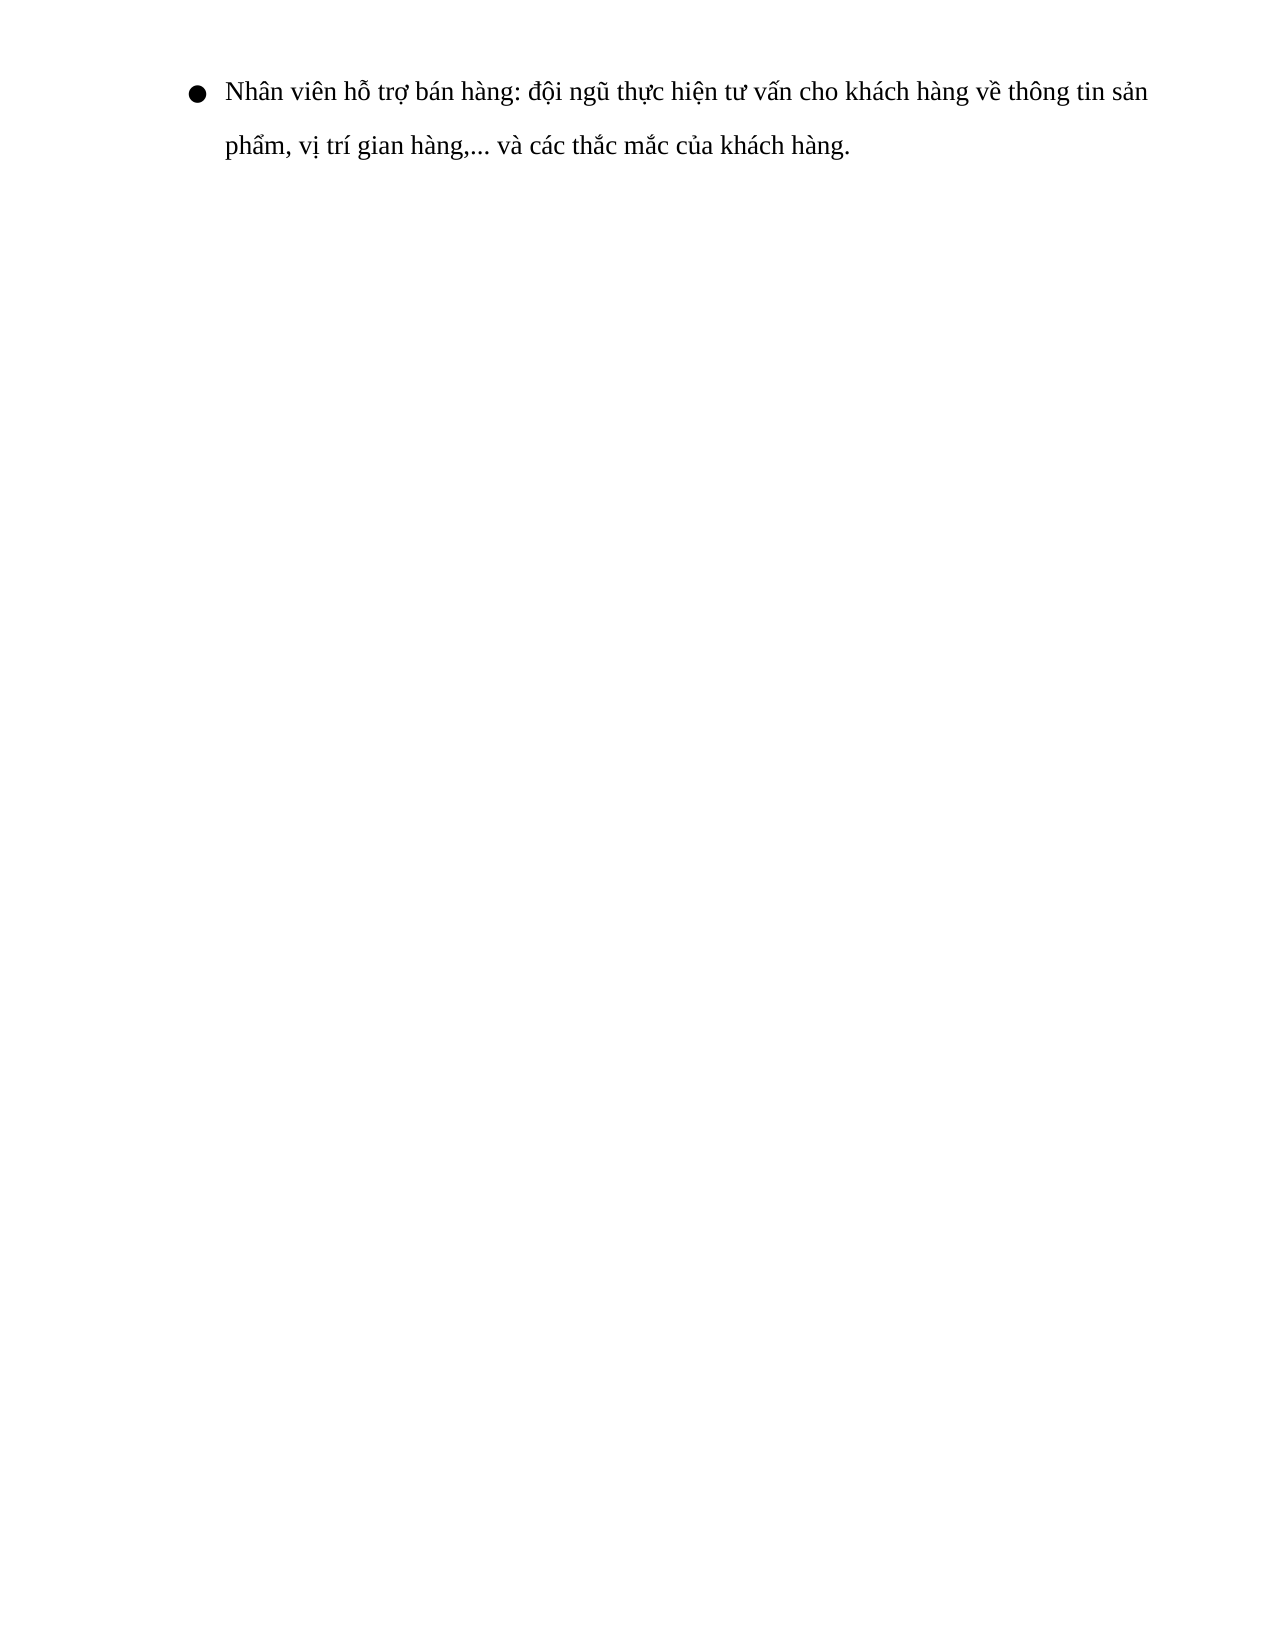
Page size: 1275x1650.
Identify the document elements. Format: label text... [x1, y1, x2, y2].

list Nhân viên hỗ trợ bán hàng: đội ngũ thực hiện tư vấn cho khách hàng về thông tin sản phẩm, vị trí gian hàng,... và các thắc mắc của khách hàng. [187, 67, 1192, 161]
